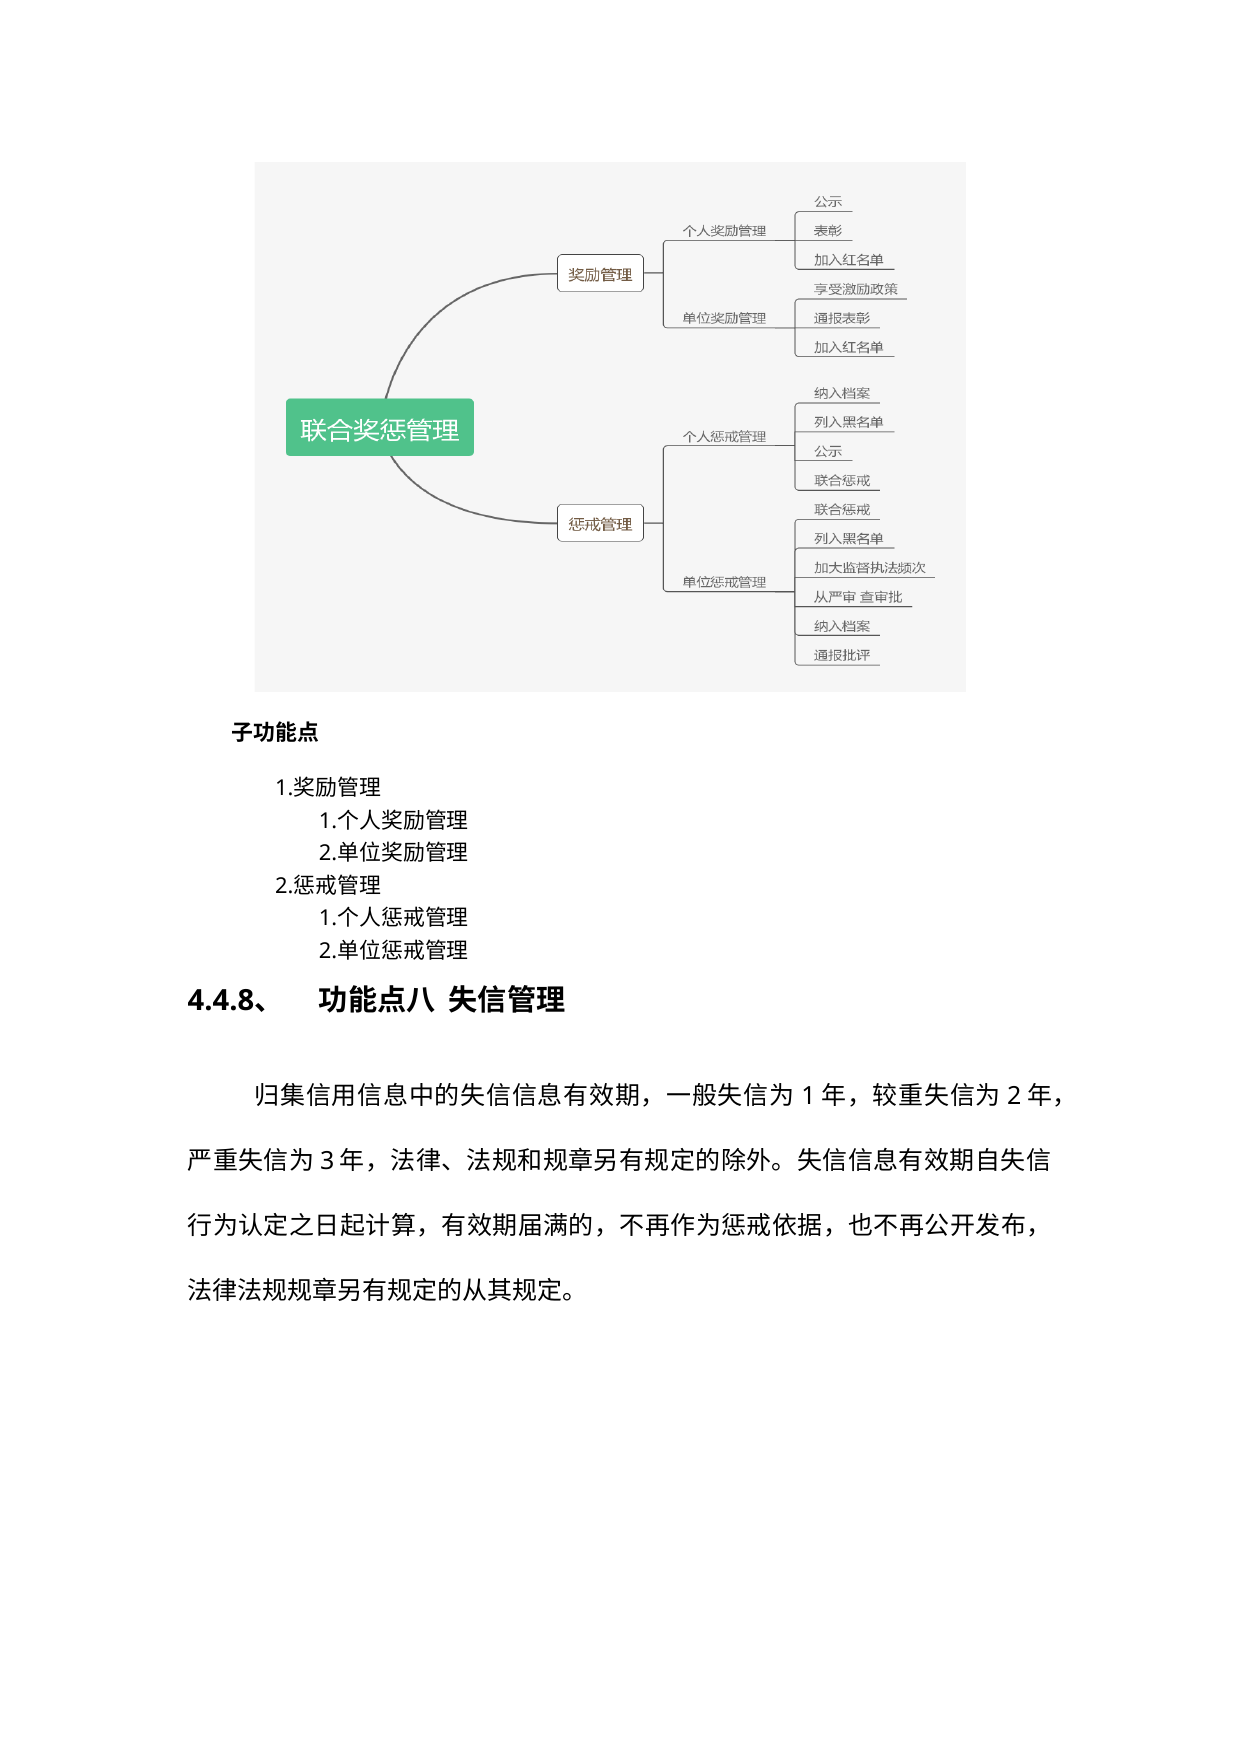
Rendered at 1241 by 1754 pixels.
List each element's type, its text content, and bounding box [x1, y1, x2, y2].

subtitle 子功能点 [231, 714, 1053, 747]
text 2.惩戒管理 [187, 867, 1053, 900]
text 2.单位惩戒管理 [187, 932, 1053, 965]
subtitle 功能点八 失信管理 [187, 965, 1053, 1030]
text 2.单位奖励管理 [187, 835, 1053, 867]
text 归集信用信息中的失信信息有效期，一般失信为1年，较重失信为2年，严重失信为3年，法律、法规和规章另有规定的除外。失信信息有效期自失信行为认定之日起计算，有效期届满的，不再作为惩戒依据，也不再公开发布，法律法规规章另有规定的从其规定。 [187, 1061, 1053, 1321]
picture [254, 162, 969, 695]
text 1.个人奖励管理 [187, 802, 1053, 835]
text 1.个人惩戒管理 [187, 900, 1053, 932]
text 1.奖励管理 [187, 770, 1053, 802]
